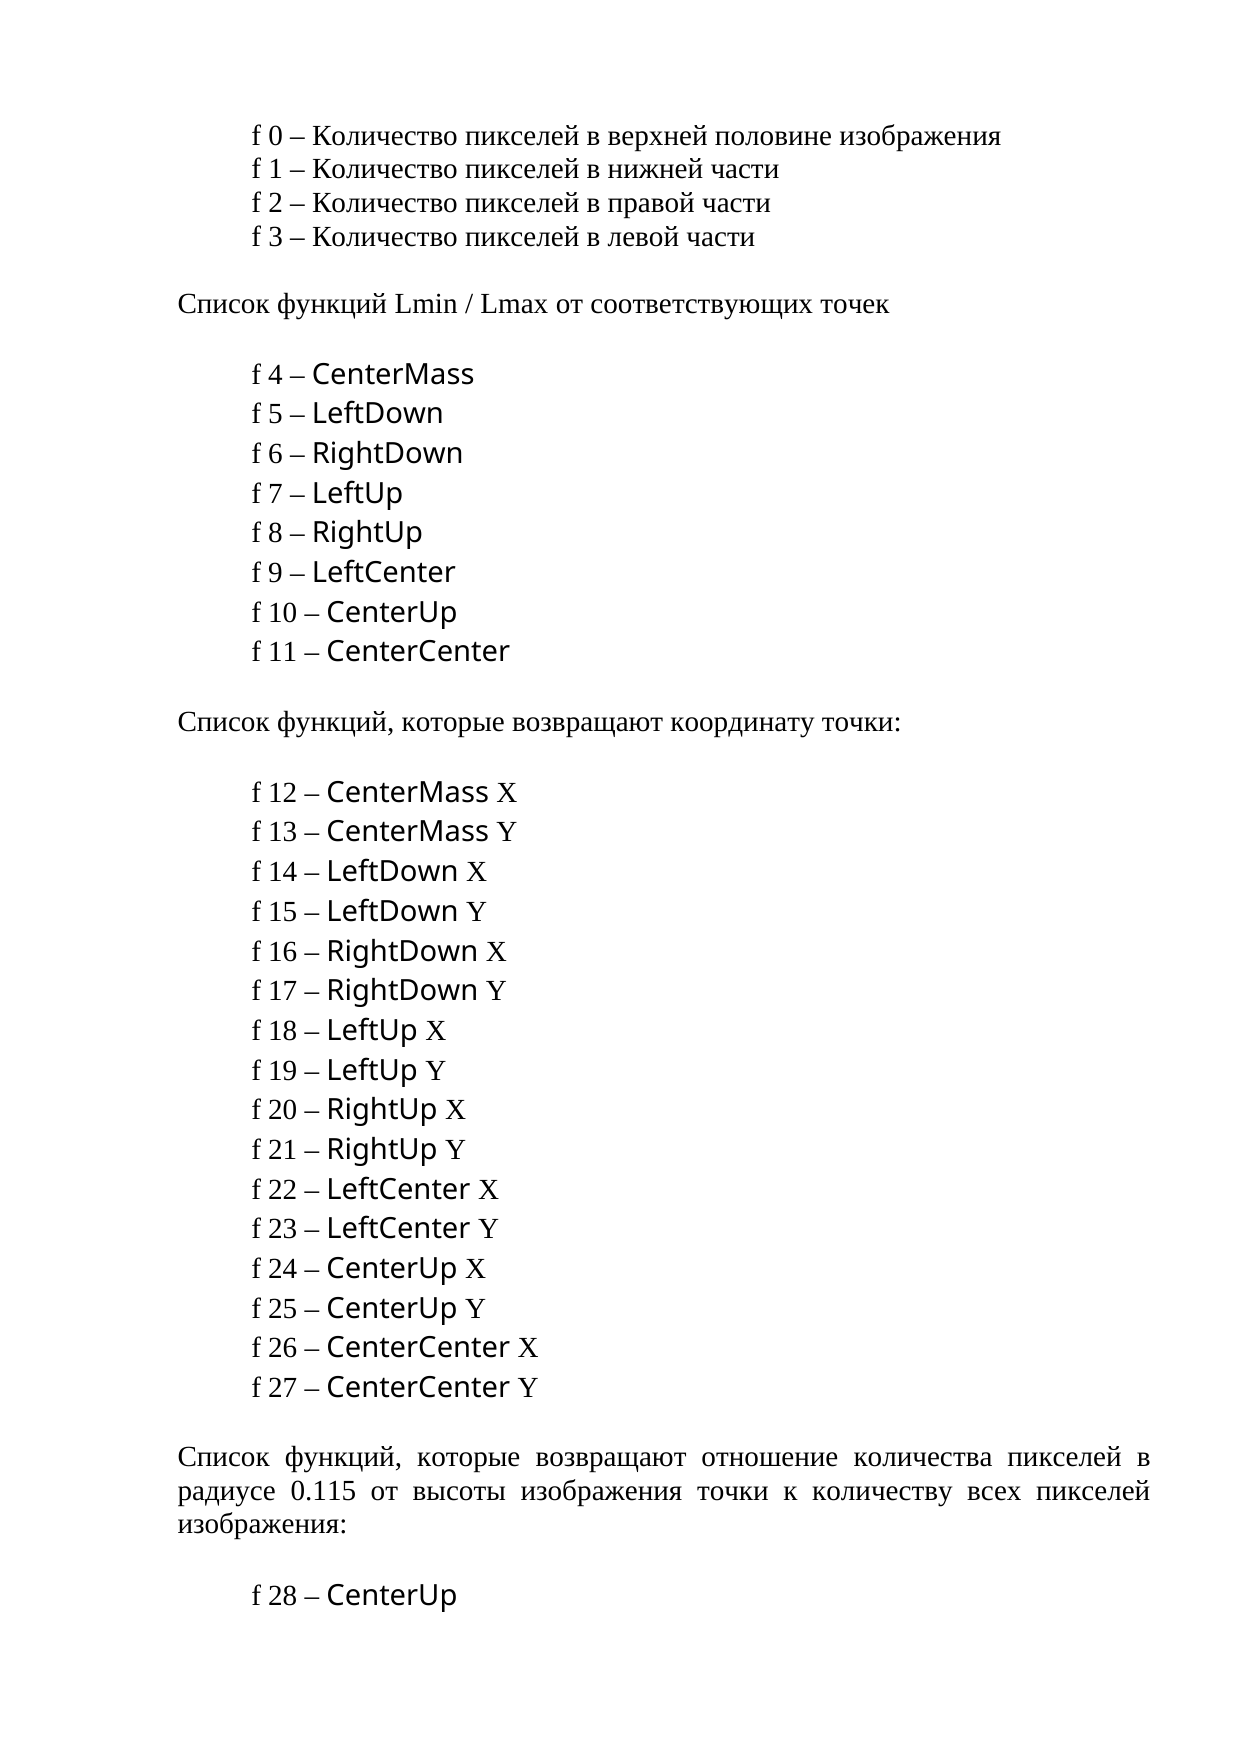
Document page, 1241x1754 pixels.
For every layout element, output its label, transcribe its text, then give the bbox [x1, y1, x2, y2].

text f 17 – RightDown Y [177, 969, 1152, 1009]
text f 7 – LeftUp [177, 472, 1152, 512]
text f 28 – CenterUp [177, 1574, 1152, 1613]
text f 9 – LeftCenter [177, 551, 1152, 591]
text Список функций Lmin / Lmax от соответствующих точек [177, 286, 1152, 319]
text f 26 – CenterCenter X [177, 1327, 1152, 1366]
text Список функций, которые возвращают отношение количества пикселей в радиусе 0.115 от высоты изображения точки к количеству всех пикселей изображения: [177, 1439, 1152, 1540]
text f 13 – CenterMass Y [177, 811, 1152, 850]
text f 12 – CenterMass X [177, 771, 1152, 811]
text f 19 – LeftUp Y [177, 1049, 1152, 1088]
text f 24 – CenterUp X [177, 1247, 1152, 1287]
text f 4 – CenterMass [177, 353, 1152, 393]
text f 20 – RightUp X [177, 1088, 1152, 1128]
text f 5 – LeftDown [177, 393, 1152, 432]
text f 18 – LeftUp X [177, 1009, 1152, 1049]
text f 11 – CenterCenter [177, 631, 1152, 670]
text f 10 – CenterUp [177, 591, 1152, 631]
text f 6 – RightDown [177, 432, 1152, 472]
text f 2 – Количество пикселей в правой части [177, 185, 1152, 219]
text f 0 – Количество пикселей в верхней половине изображения [177, 118, 1152, 152]
text f 14 – LeftDown X [177, 850, 1152, 890]
text f 21 – RightUp Y [177, 1128, 1152, 1168]
text f 22 – LeftCenter X [177, 1168, 1152, 1208]
text f 16 – RightDown X [177, 930, 1152, 969]
text f 27 – CenterCenter Y [177, 1366, 1152, 1406]
text f 3 – Количество пикселей в левой части [177, 219, 1152, 252]
text f 25 – CenterUp Y [177, 1287, 1152, 1327]
text f 8 – RightUp [177, 512, 1152, 551]
text Список функций, которые возвращают координату точки: [177, 704, 1152, 737]
text f 15 – LeftDown Y [177, 890, 1152, 930]
text f 23 – LeftCenter Y [177, 1208, 1152, 1247]
text f 1 – Количество пикселей в нижней части [177, 152, 1152, 185]
